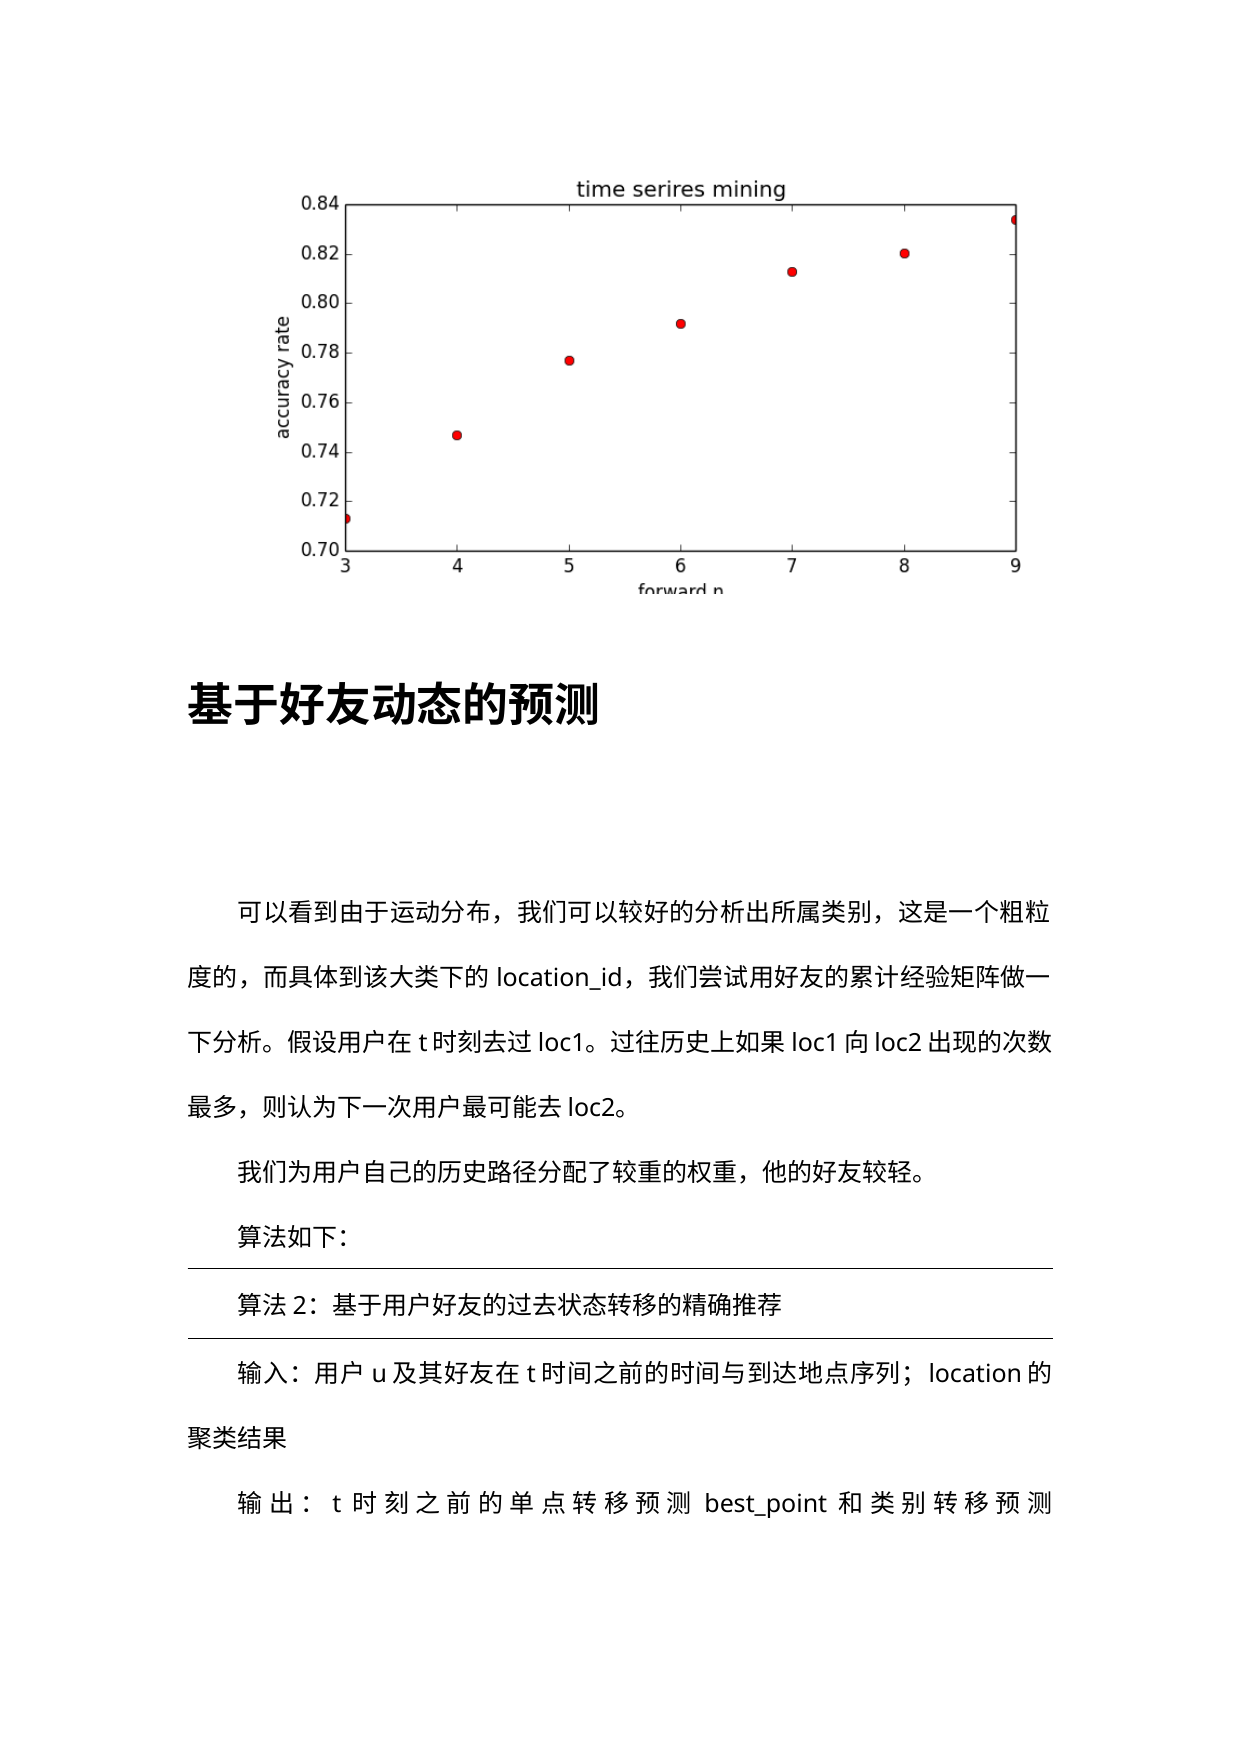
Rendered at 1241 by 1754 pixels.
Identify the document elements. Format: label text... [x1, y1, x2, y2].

text 输入：用户u及其好友在t时间之前的时间与到达地点序列；location的聚类结果 [187, 1339, 1053, 1469]
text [187, 1469, 1053, 1534]
text 算法如下： [187, 1203, 1053, 1268]
picture [237, 162, 1102, 594]
subtitle 基于好友动态的预测 [187, 652, 1053, 750]
text 我们为用户自己的历史路径分配了较重的权重，他的好友较轻。 [187, 1138, 1053, 1203]
text 可以看到由于运动分布，我们可以较好的分析出所属类别，这是一个粗粒度的，而具体到该大类下的location_id，我们尝试用好友的累计经验矩阵做一下分析。假设用户在t时刻去过loc1。过往历史上如果loc1向loc2出现的次数最多，则认为下一次用户最可能去loc2。 [187, 878, 1053, 1138]
text 算法2：基于用户好友的过去状态转移的精确推荐 [187, 1269, 1053, 1339]
